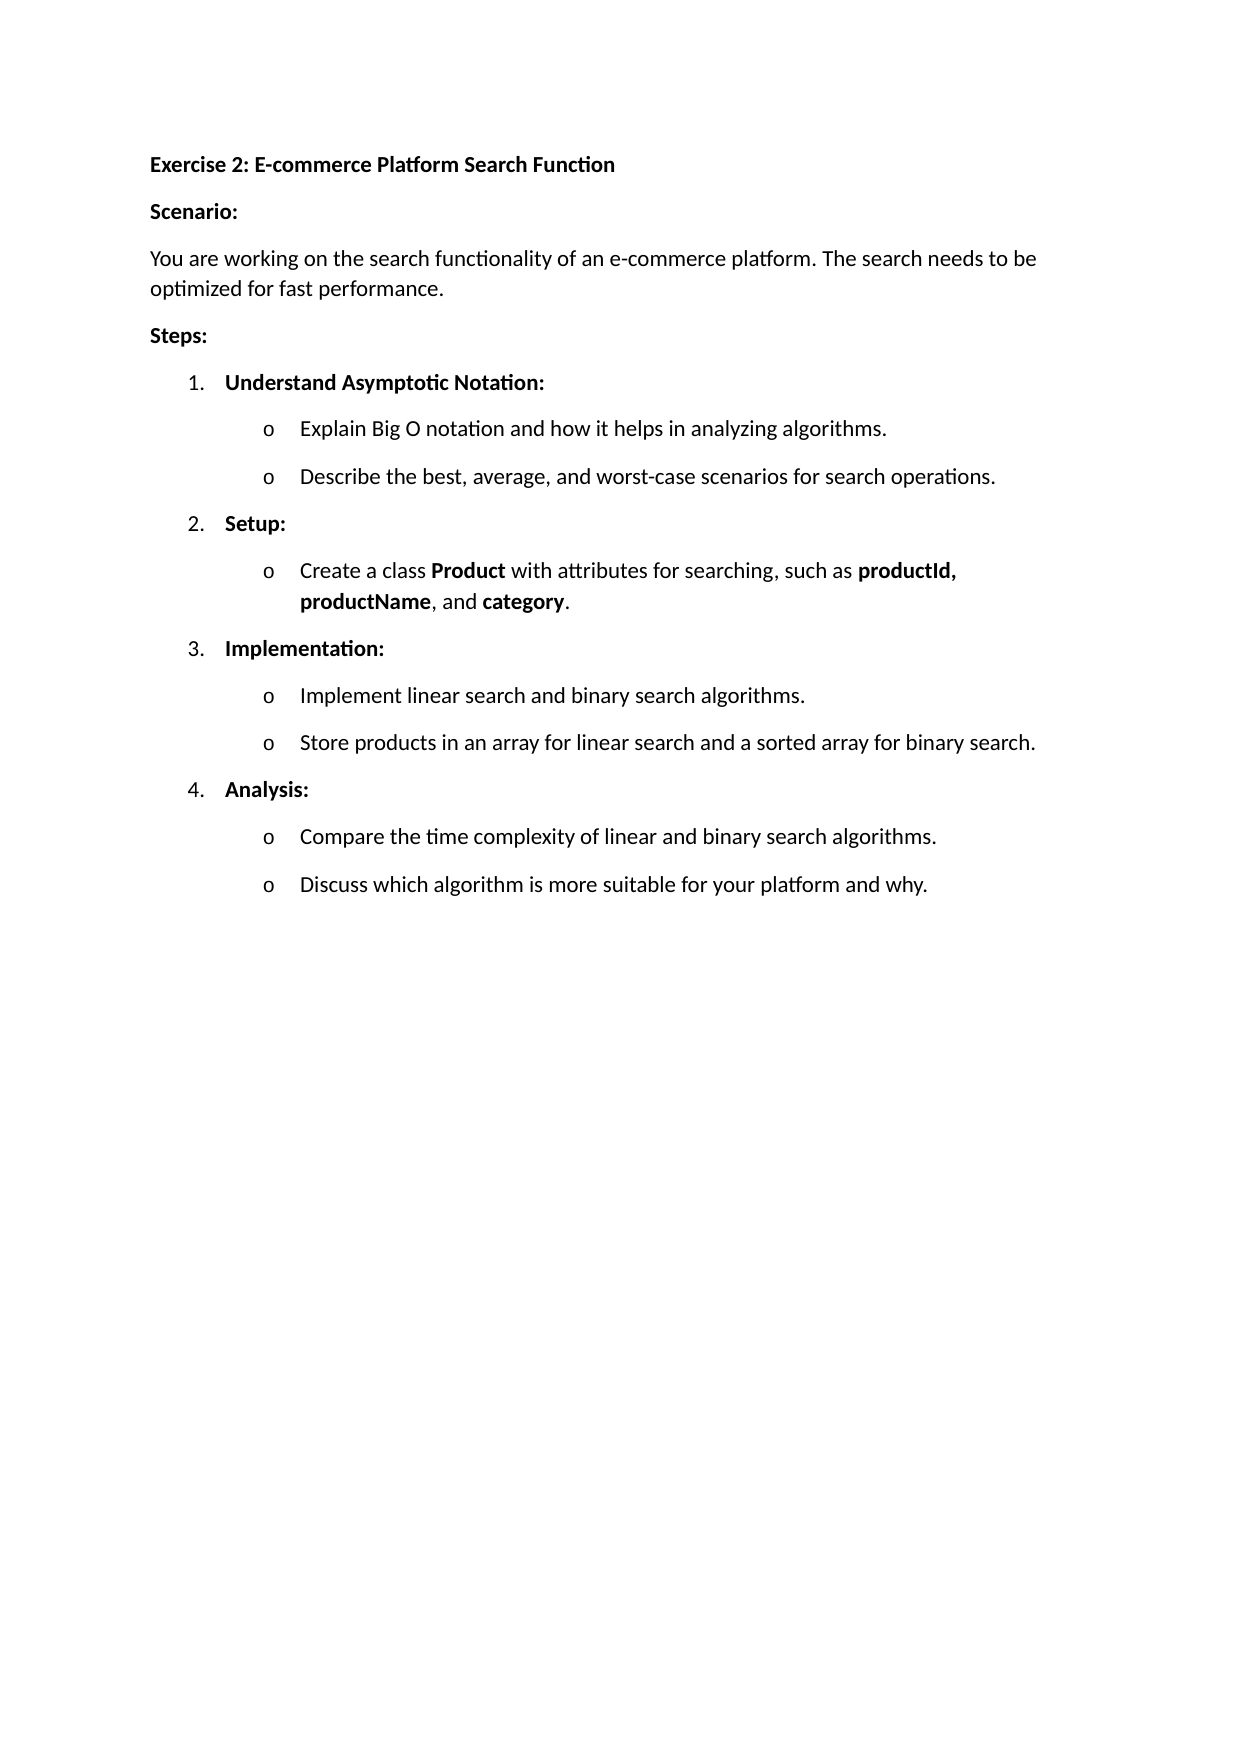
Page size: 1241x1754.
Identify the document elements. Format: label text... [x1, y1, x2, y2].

text You are working on the search functionality of an e-commerce platform. The search needs to be optimized for fast performance. [150, 244, 1090, 302]
list Describe the best, average, and worst-case scenarios for search operations. [262, 462, 1090, 491]
text Exercise 2: E-commerce Platform Search Function [150, 150, 1090, 178]
list Create a class Product with attributes for searching, such as productId, productName, and category. [262, 556, 1090, 615]
list Store products in an array for linear search and a sorted array for binary search. [262, 728, 1090, 757]
list Discuss which algorithm is more suitable for your platform and why. [262, 870, 1090, 898]
list Compare the time complexity of linear and binary search algorithms. [262, 822, 1090, 851]
list Implementation: [187, 634, 1090, 662]
list Understand Asymptotic Notation: [187, 368, 1090, 396]
list Setup: [187, 509, 1090, 537]
list Analysis: [187, 776, 1090, 803]
list Explain Big O notation and how it helps in analyzing algorithms. [262, 414, 1090, 443]
text Steps: [150, 321, 1090, 349]
list Implement linear search and binary search algorithms. [262, 681, 1090, 709]
text Scenario: [150, 197, 1090, 225]
